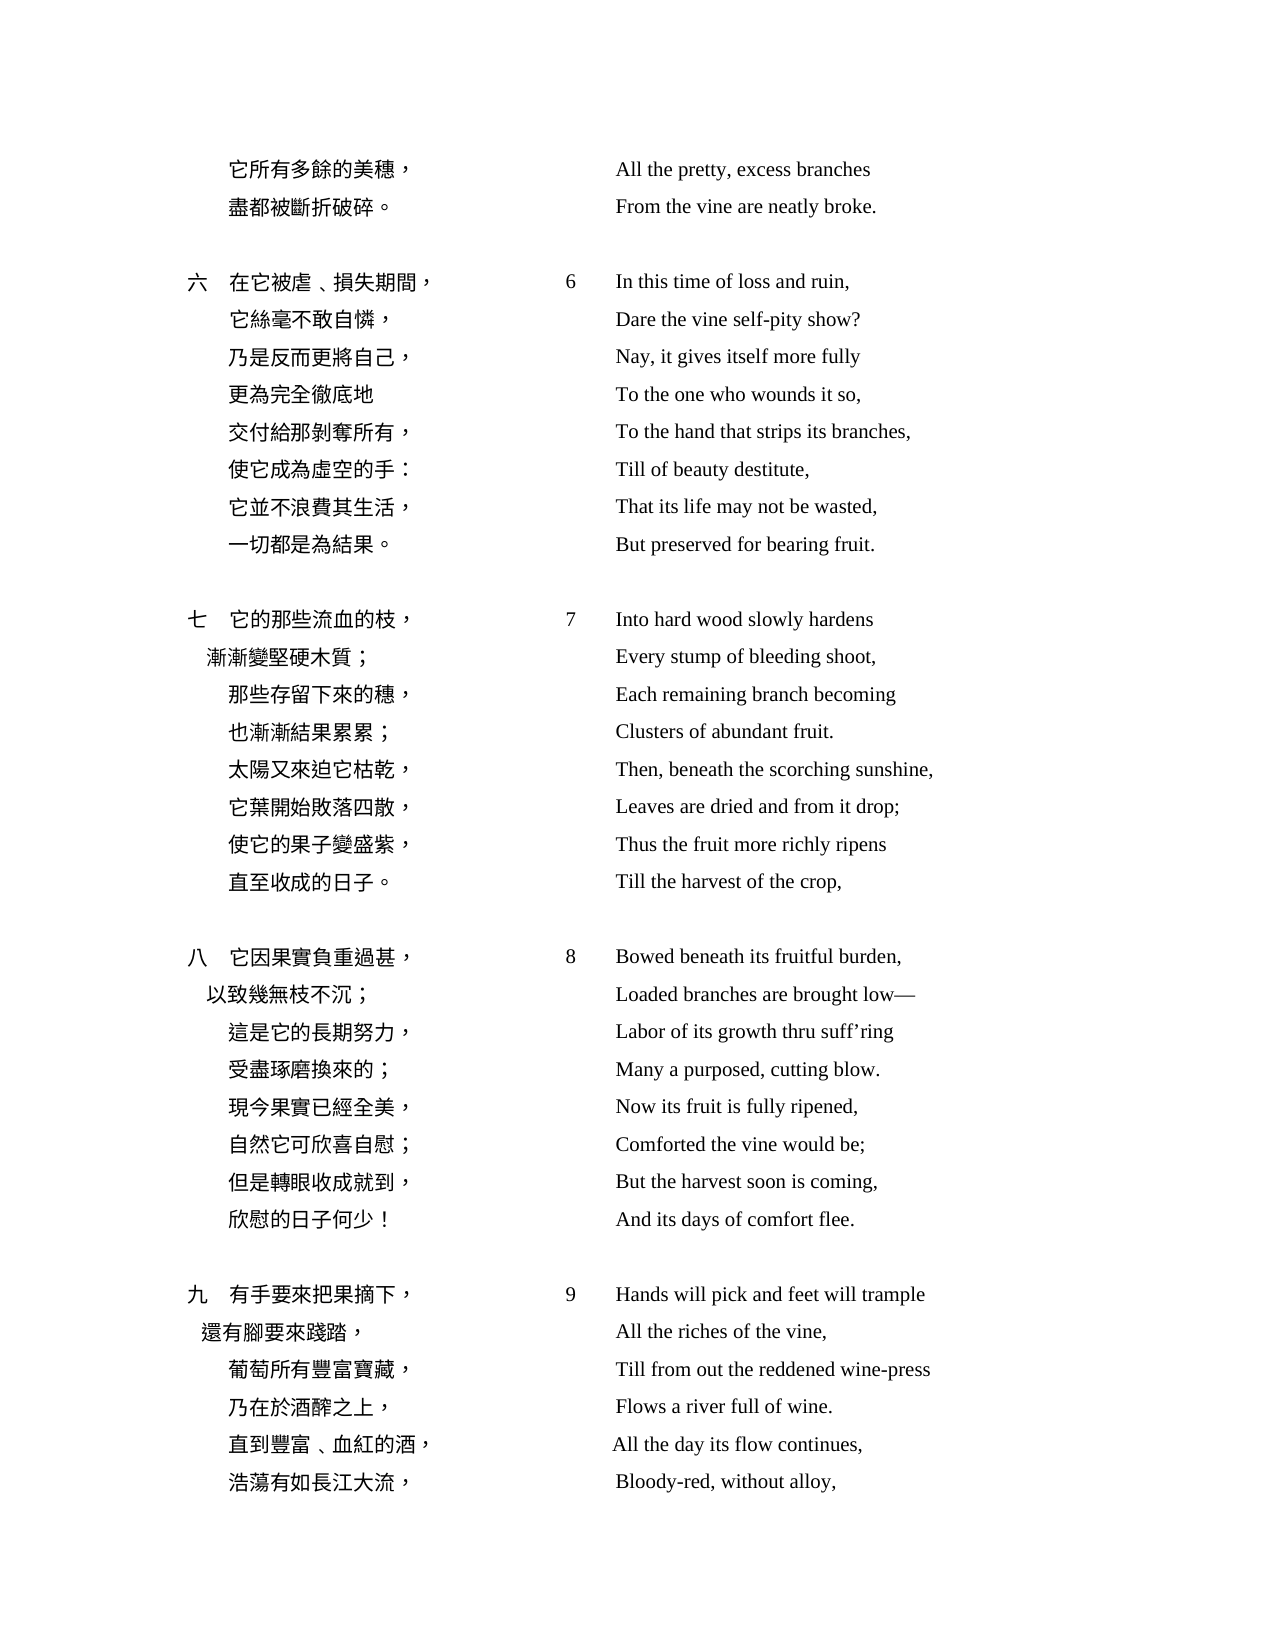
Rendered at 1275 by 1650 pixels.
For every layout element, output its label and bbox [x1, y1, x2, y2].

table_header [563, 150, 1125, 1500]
table_header [185, 150, 562, 1500]
